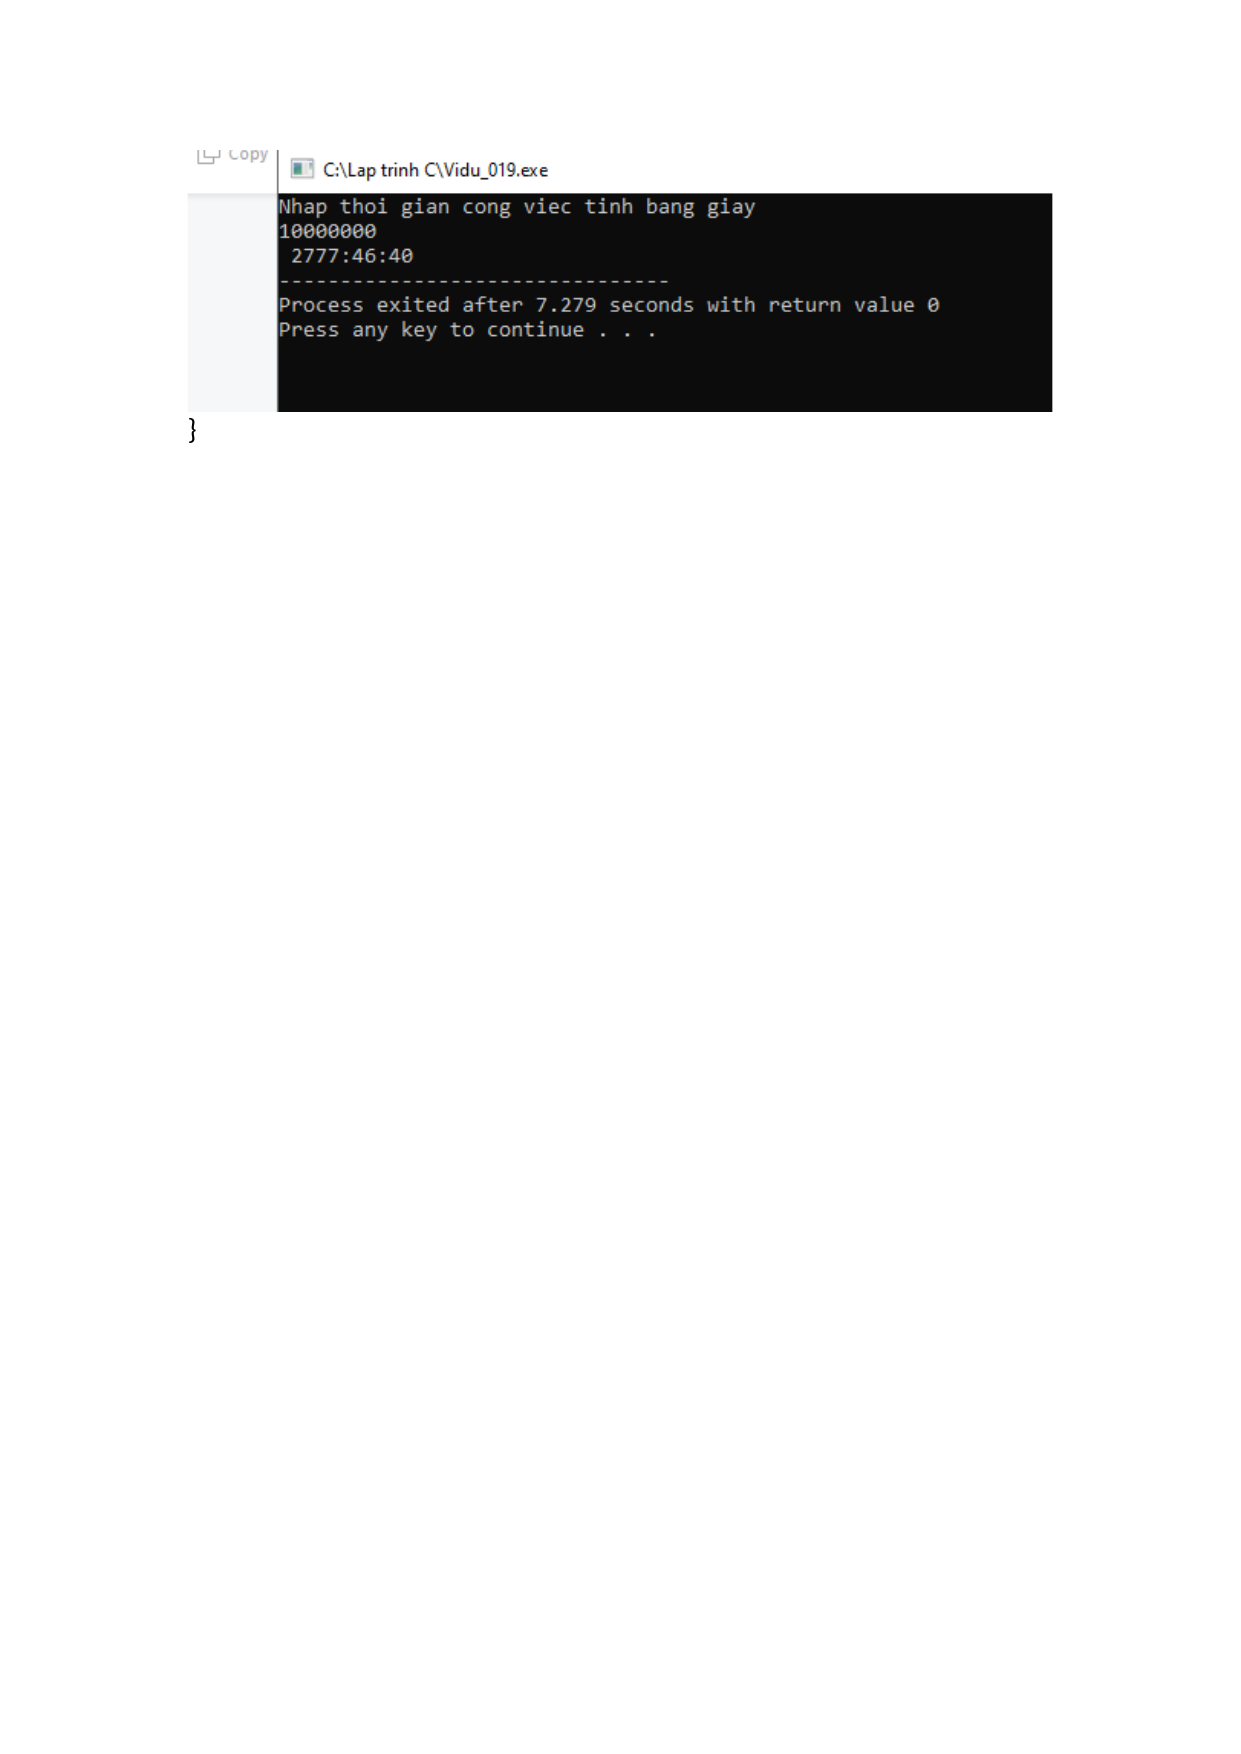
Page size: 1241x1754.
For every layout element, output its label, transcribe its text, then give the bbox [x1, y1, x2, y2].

picture [187, 150, 1053, 412]
text } [187, 412, 1053, 447]
